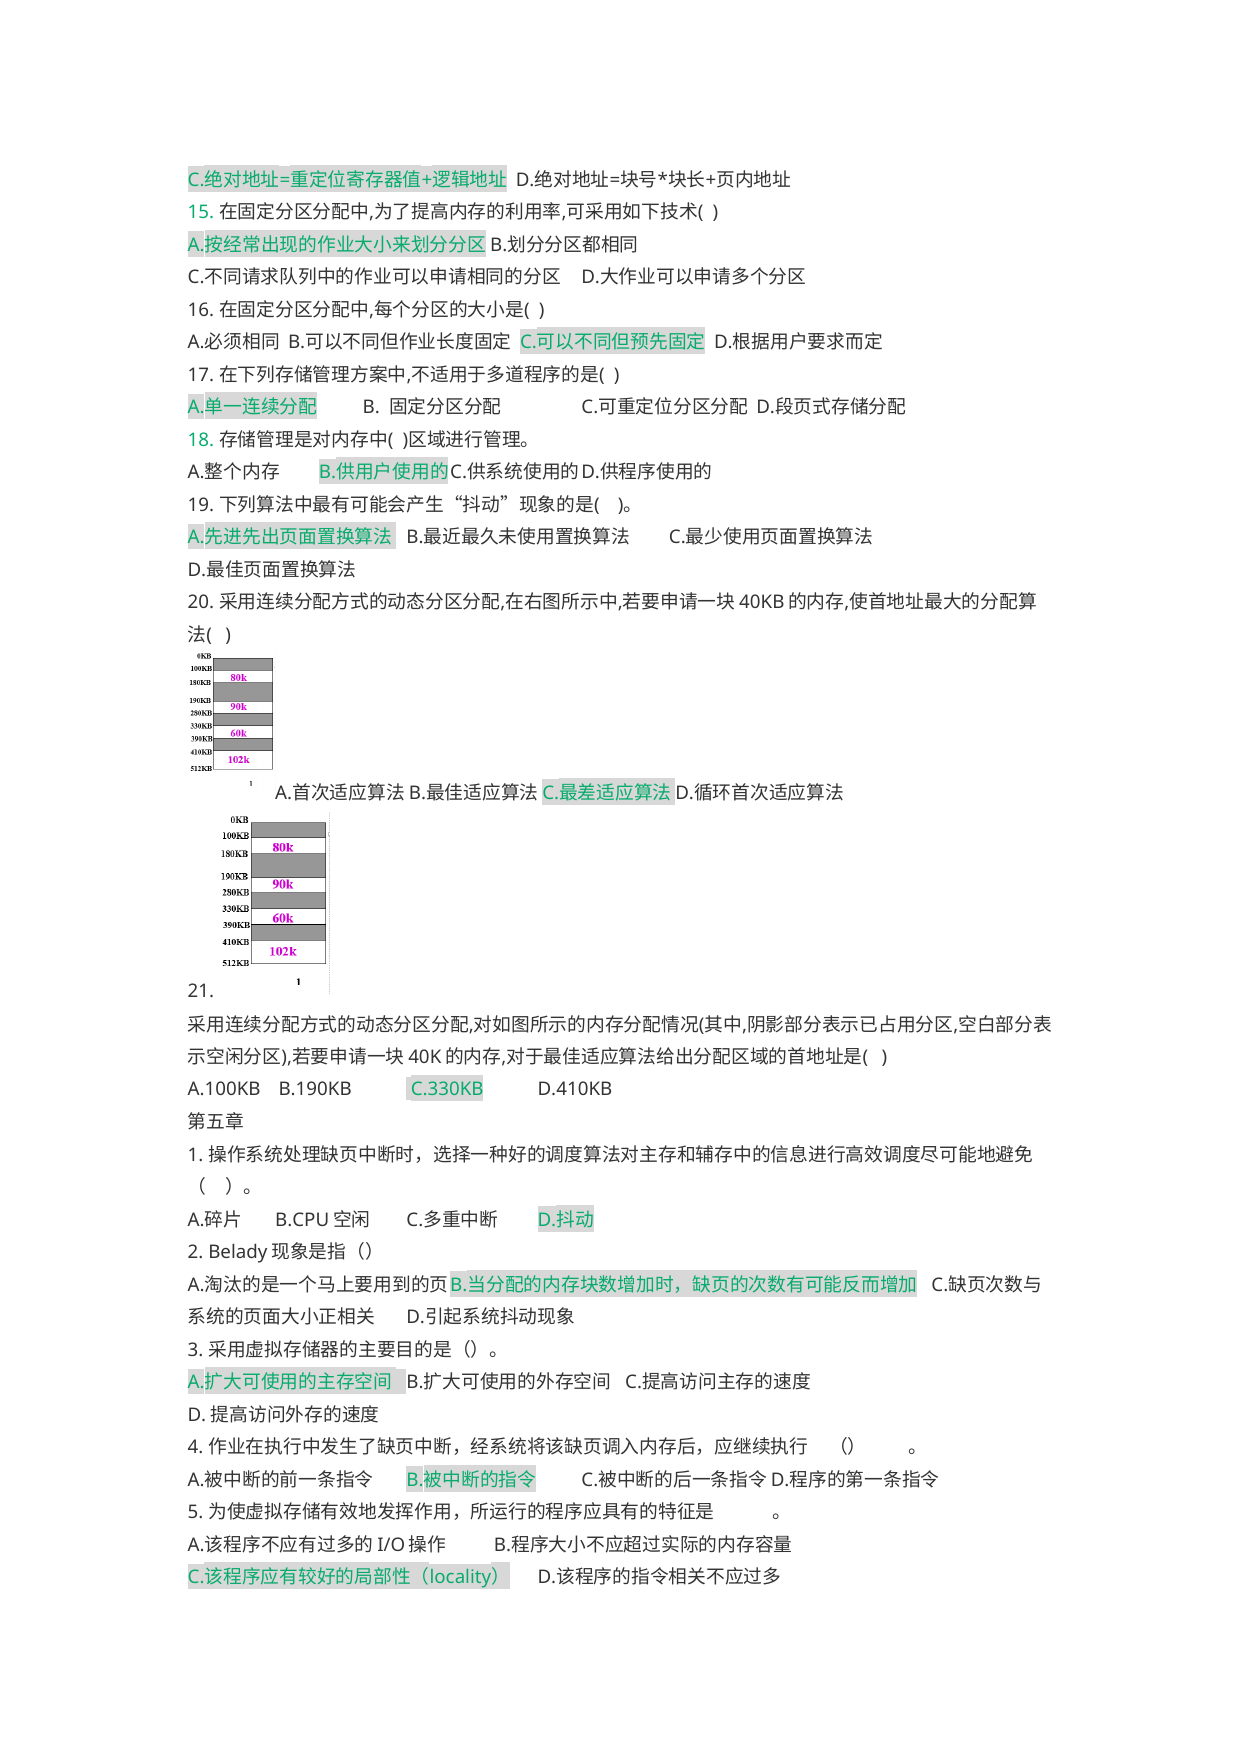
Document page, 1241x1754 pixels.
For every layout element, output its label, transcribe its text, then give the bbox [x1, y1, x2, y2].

text A.碎片 B.CPU空闲 C.多重中断 D.抖动 [187, 1202, 1053, 1234]
text 16. 在固定分区分配中,每个分区的大小是( ) [187, 292, 1053, 324]
text 2. Belady现象是指（） [187, 1234, 1053, 1267]
text 3. 采用虚拟存储器的主要目的是（）。 [187, 1332, 1053, 1364]
text C.该程序应有较好的局部性（locality） D.该程序的指令相关不应过多 [187, 1559, 1053, 1592]
text A.扩大可使用的主存空间 B.扩大可使用的外存空间 C.提高访问主存的速度 [187, 1364, 1053, 1397]
text 19. 下列算法中最有可能会产生“抖动”现象的是( )。 [187, 487, 1053, 519]
text A.100KB B.190KB C.330KB D.410KB [187, 1072, 1053, 1104]
picture [187, 649, 275, 793]
text A.单一连续分配 B. 固定分区分配 C.可重定位分区分配 D.段页式存储分配 [187, 389, 1053, 422]
text 18. 存储管理是对内存中( )区域进行管理。 [187, 422, 1053, 454]
text A.按经常出现的作业大小来划分分区 B.划分分区都相同 [187, 227, 1053, 259]
text C.绝对地址=重定位寄存器值+逻辑地址 D.绝对地址=块号*块长+页内地址 [187, 162, 1053, 194]
text 17. 在下列存储管理方案中,不适用于多道程序的是( ) [187, 357, 1053, 389]
text A.被中断的前一条指令 B.被中断的指令 C.被中断的后一条指令D.程序的第一条指令 [187, 1462, 1053, 1494]
text 1. 操作系统处理缺页中断时，选择一种好的调度算法对主存和辅存中的信息进行高效调度尽可能地避免（ ）。 [187, 1137, 1053, 1202]
text 20. 采用连续分配方式的动态分区分配,在右图所示中,若要申请一块40KB的内存,使首地址最大的分配算法( ) A.首次适应算法 B.最佳适应算法C.最差适应算法D.循环首次适应算法 [187, 584, 1053, 812]
text A.先进先出页面置换算法 B.最近最久未使用置换算法 C.最少使用页面置换算法 [187, 519, 1053, 552]
text D.最佳页面置换算法 [187, 552, 1053, 584]
text 21. 采用连续分配方式的动态分区分配,对如图所示的内存分配情况(其中,阴影部分表示已占用分区,空白部分表示空闲分区),若要申请一块40K的内存,对于最佳适应算法给出分配区域的首地址是( ) [187, 812, 1053, 1072]
text D. 提高访问外存的速度 [187, 1397, 1053, 1429]
text 15. 在固定分区分配中,为了提高内存的利用率,可采用如下技术( ) [187, 194, 1053, 227]
text 5. 为使虚拟存储有效地发挥作用，所运行的程序应具有的特征是 。 [187, 1494, 1053, 1527]
text A.淘汰的是一个马上要用到的页 B.当分配的内存块数增加时，缺页的次数有可能反而增加 C.缺页次数与系统的页面大小正相关 D.引起系统抖动现象 [187, 1267, 1053, 1332]
text 第五章 [187, 1104, 1053, 1137]
text A.该程序不应有过多的I/O操作 B.程序大小不应超过实际的内存容量 [187, 1527, 1053, 1559]
text 4. 作业在执行中发生了缺页中断，经系统将该缺页调入内存后，应继续执行 （） 。 [187, 1429, 1053, 1462]
text C.不同请求队列中的作业可以申请相同的分区 D.大作业可以申请多个分区 [187, 259, 1053, 292]
picture [218, 812, 330, 994]
text A.必须相同 B.可以不同但作业长度固定 C.可以不同但预先固定 D.根据用户要求而定 [187, 324, 1053, 357]
text A.整个内存 B.供用户使用的 C.供系统使用的 D.供程序使用的 [187, 454, 1053, 487]
